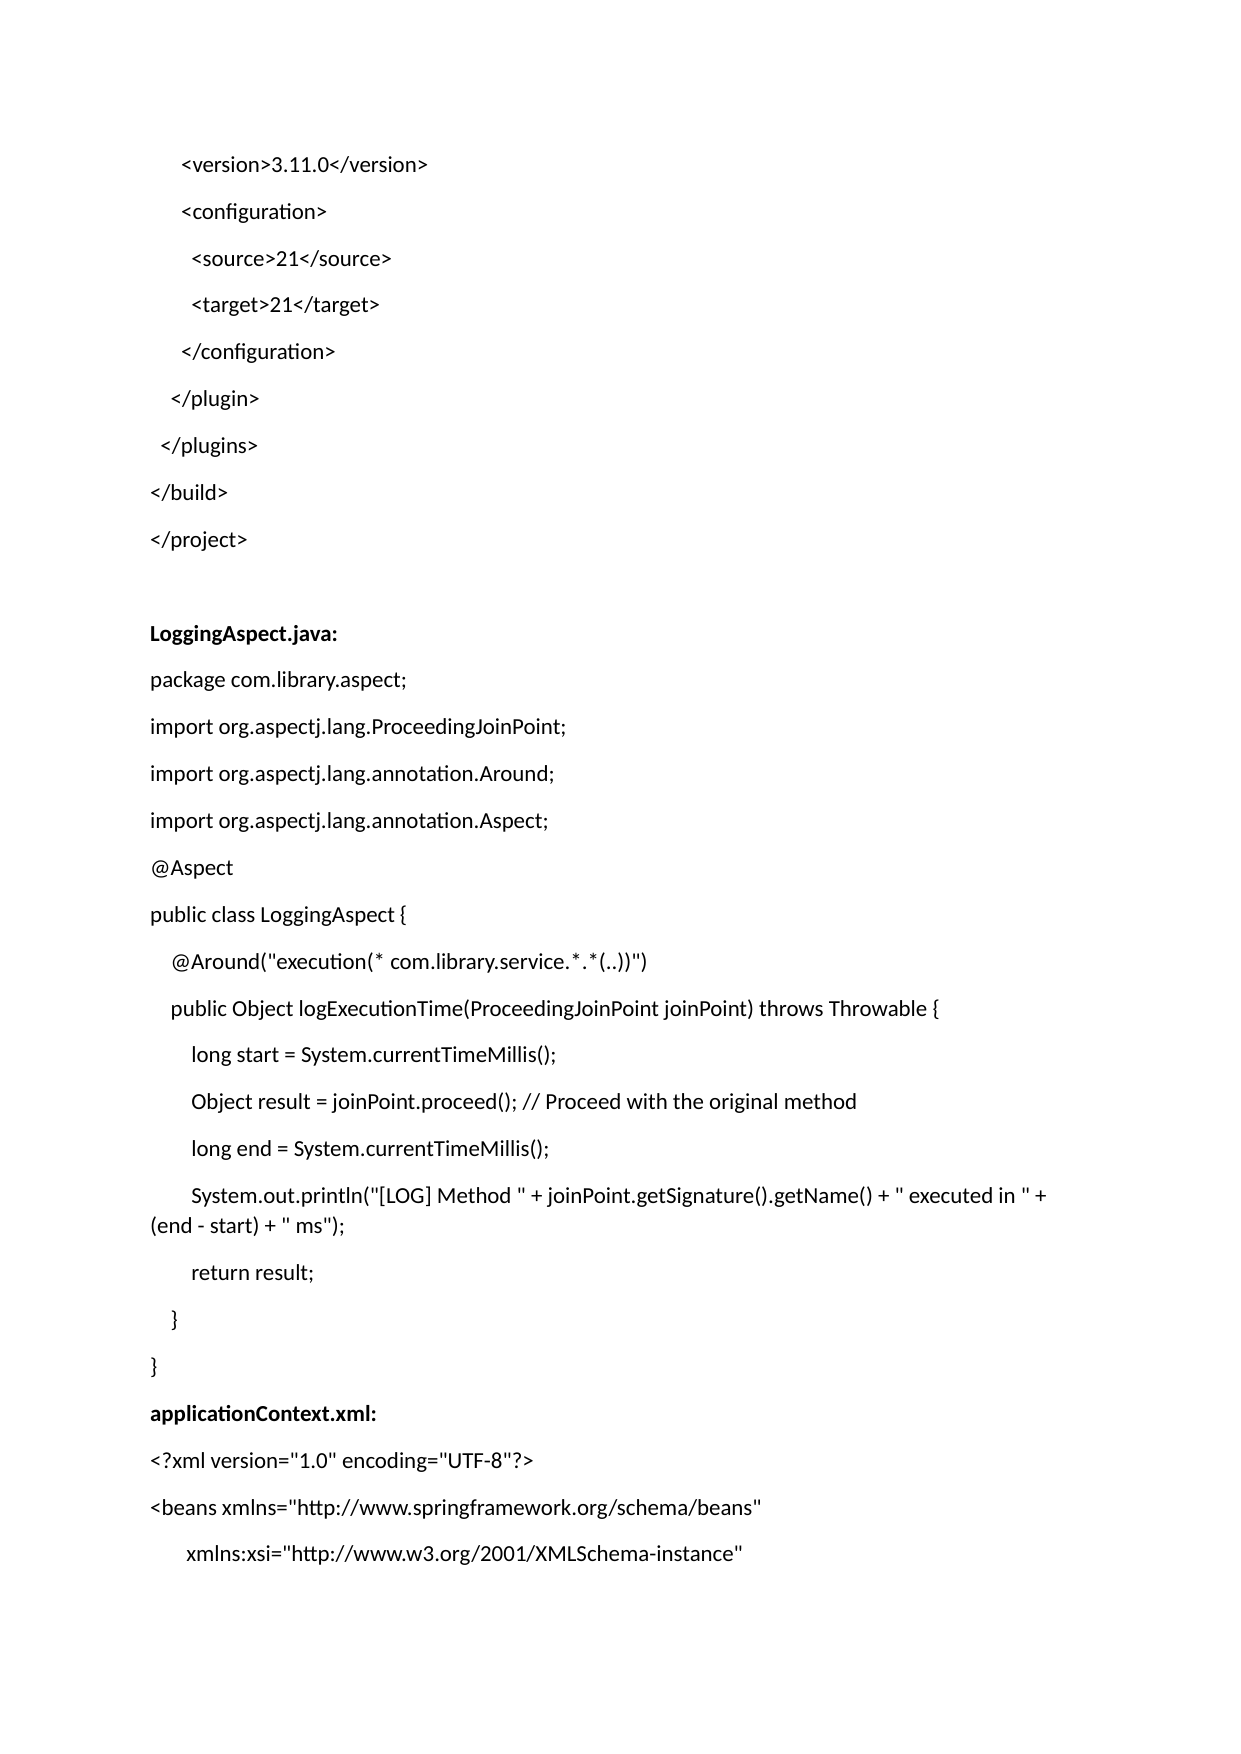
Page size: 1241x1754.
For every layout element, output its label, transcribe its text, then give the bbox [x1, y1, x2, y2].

text @Aspect [150, 853, 1090, 881]
text </plugins> [150, 431, 1090, 459]
text <configuration> [150, 197, 1090, 225]
text } [150, 1352, 1090, 1380]
text return result; [150, 1258, 1090, 1286]
text long end = System.currentTimeMillis(); [150, 1134, 1090, 1162]
text @Around("execution(* com.library.service.*.*(..))") [150, 947, 1090, 975]
text import org.aspectj.lang.ProceedingJoinPoint; [150, 712, 1090, 741]
text xmlns:xsi="http://www.w3.org/2001/XMLSchema-instance" [150, 1539, 1090, 1568]
text LoggingAspect.java: [150, 619, 1090, 647]
text long start = System.currentTimeMillis(); [150, 1041, 1090, 1069]
text public Object logExecutionTime(ProceedingJoinPoint joinPoint) throws Throwable { [150, 994, 1090, 1022]
text <?xml version="1.0" encoding="UTF-8"?> [150, 1446, 1090, 1474]
text <target>21</target> [150, 291, 1090, 319]
text <source>21</source> [150, 244, 1090, 272]
text </configuration> [150, 337, 1090, 366]
text System.out.println("[LOG] Method " + joinPoint.getSignature().getName() + " executed in " + (end - start) + " ms"); [150, 1181, 1090, 1239]
text applicationContext.xml: [150, 1399, 1090, 1427]
text } [150, 1305, 1090, 1333]
text public class LoggingAspect { [150, 900, 1090, 928]
text import org.aspectj.lang.annotation.Around; [150, 759, 1090, 787]
text </plugin> [150, 384, 1090, 412]
text </build> [150, 478, 1090, 506]
text package com.library.aspect; [150, 666, 1090, 694]
text Object result = joinPoint.proceed(); // Proceed with the original method [150, 1087, 1090, 1116]
text </project> [150, 525, 1090, 553]
text <beans xmlns="http://www.springframework.org/schema/beans" [150, 1493, 1090, 1521]
text <version>3.11.0</version> [150, 150, 1090, 178]
text import org.aspectj.lang.annotation.Aspect; [150, 806, 1090, 834]
